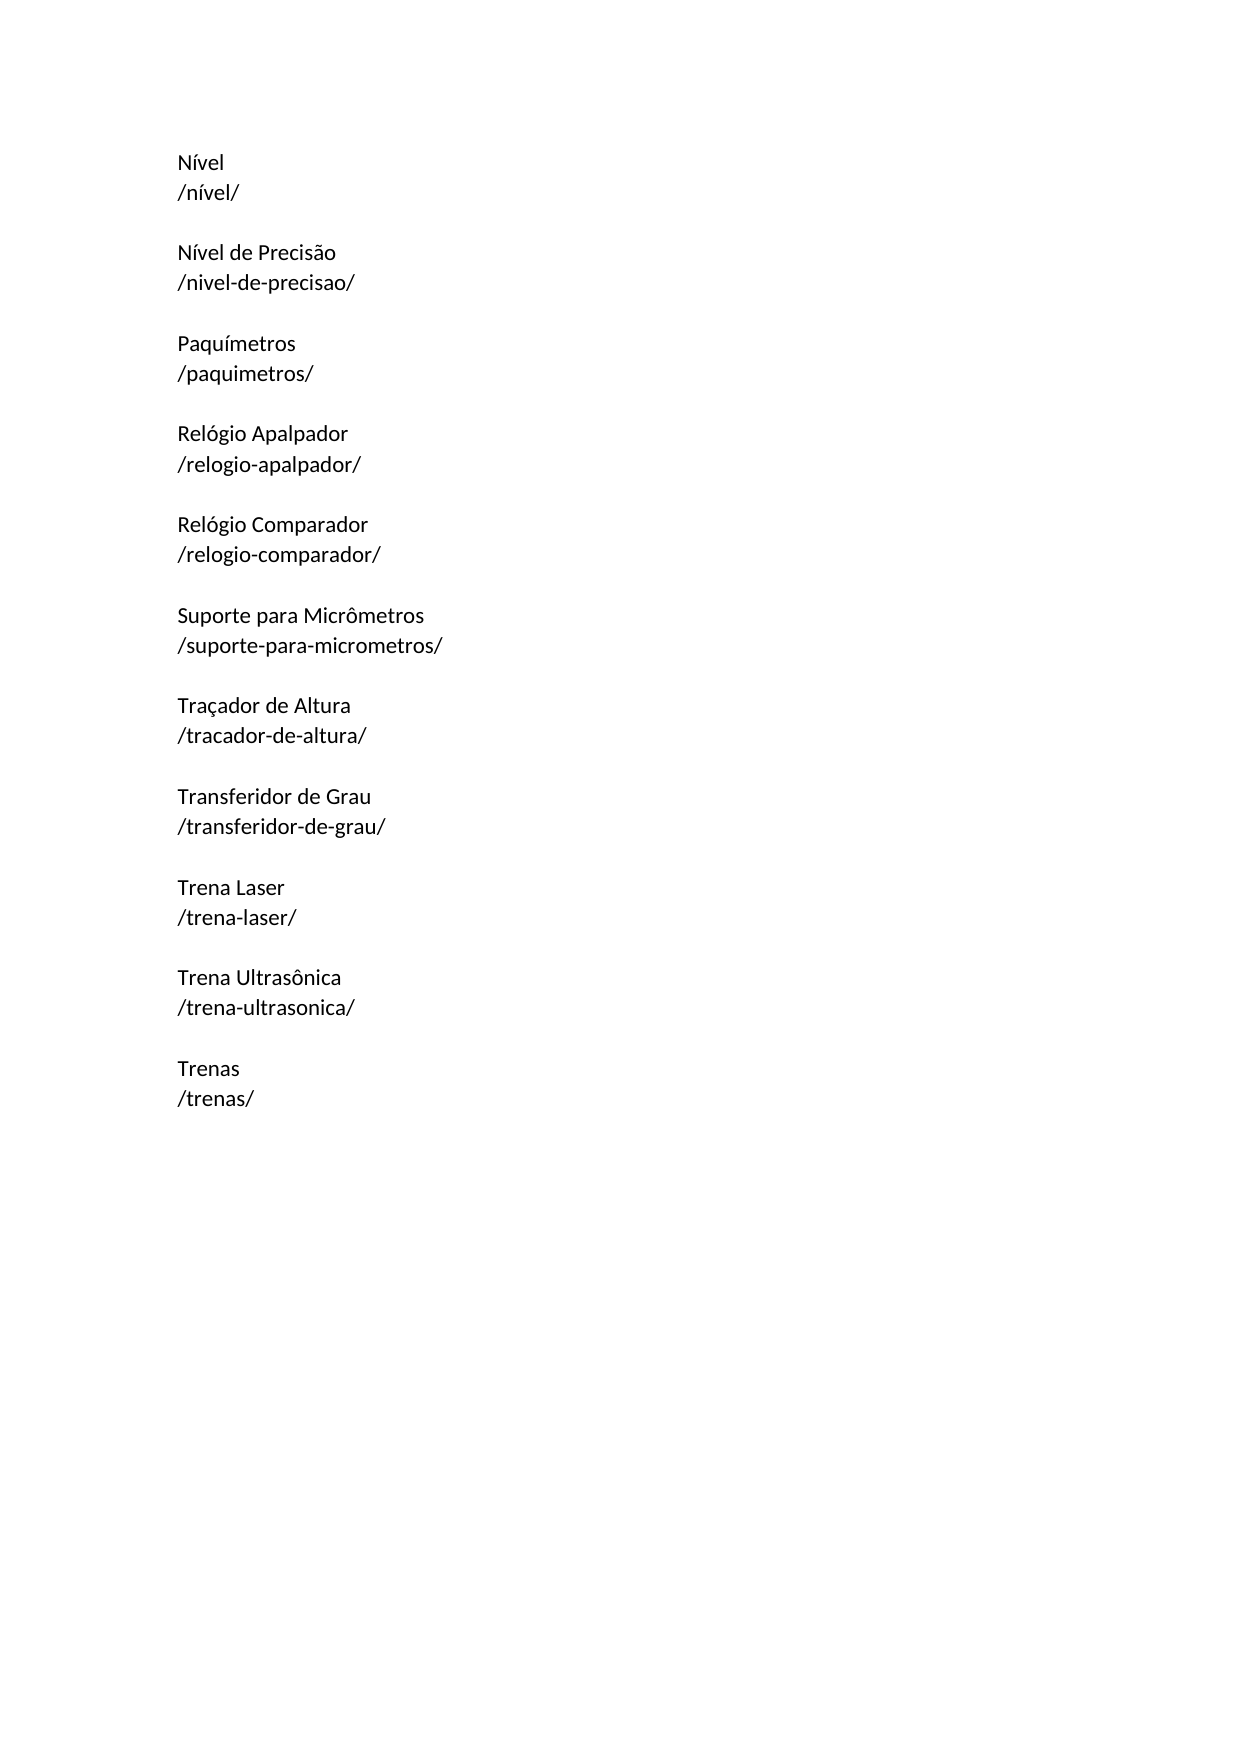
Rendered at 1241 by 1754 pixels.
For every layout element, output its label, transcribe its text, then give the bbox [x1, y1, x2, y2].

text /paquimetros/ [177, 359, 1063, 387]
text Suporte para Micrômetros [177, 601, 1063, 629]
text /suporte-para-micrometros/ [177, 631, 1063, 659]
text Relógio Comparador [177, 510, 1063, 538]
text Relógio Apalpador [177, 419, 1063, 447]
text /trena-ultrasonica/ [177, 993, 1063, 1021]
text /transferidor-de-grau/ [177, 812, 1063, 840]
text Trena Ultrasônica [177, 963, 1063, 991]
text Transferidor de Grau [177, 782, 1063, 810]
text /relogio-apalpador/ [177, 450, 1063, 478]
text /nivel-de-precisao/ [177, 268, 1063, 296]
text Paquímetros [177, 329, 1063, 357]
text /trenas/ [177, 1084, 1063, 1112]
text /tracador-de-altura/ [177, 722, 1063, 749]
text Nível [177, 148, 1063, 176]
text Trena Laser [177, 873, 1063, 901]
text /nível/ [177, 178, 1063, 206]
text /trena-laser/ [177, 903, 1063, 931]
text Trenas [177, 1054, 1063, 1082]
text Nível de Precisão [177, 238, 1063, 266]
text /relogio-comparador/ [177, 540, 1063, 568]
text Traçador de Altura [177, 691, 1063, 719]
